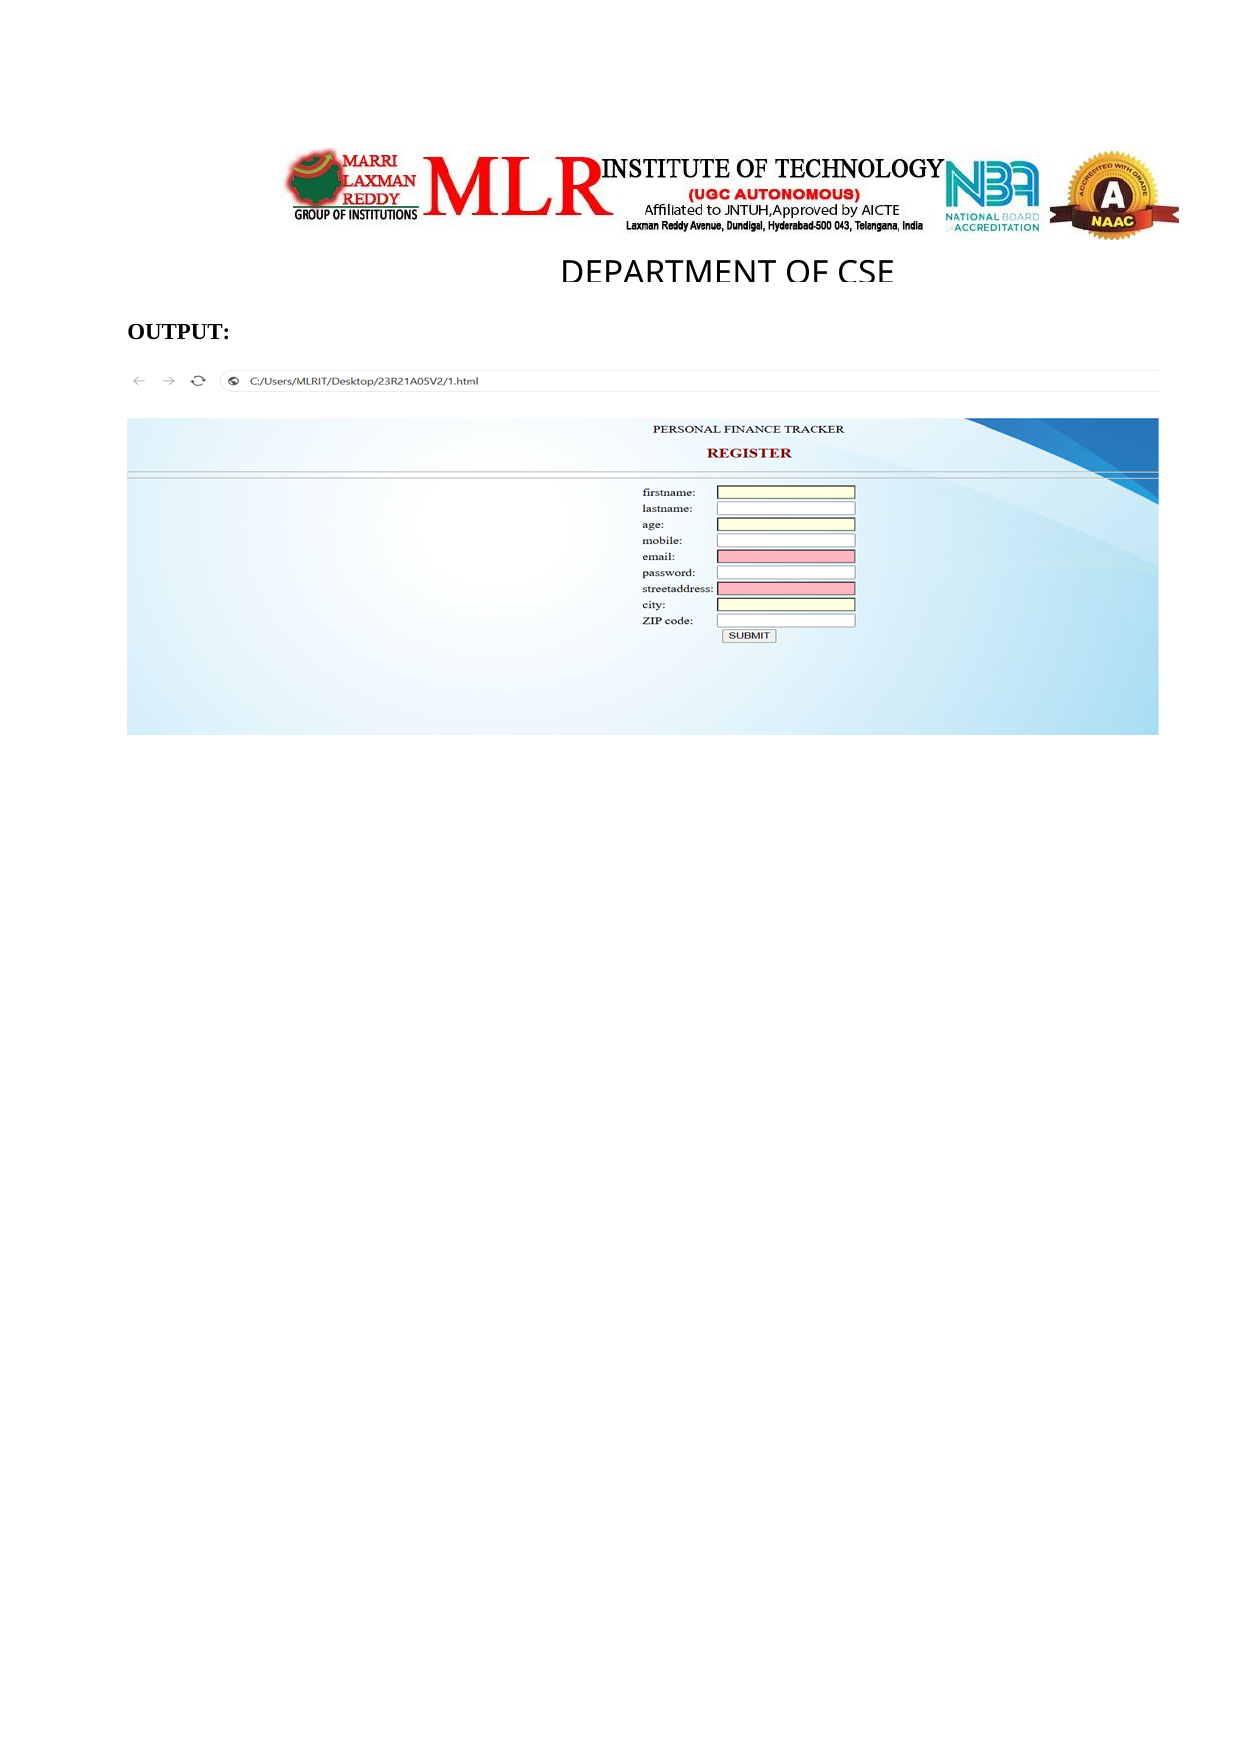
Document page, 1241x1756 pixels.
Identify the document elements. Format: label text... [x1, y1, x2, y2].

picture [280, 147, 1180, 240]
text OUTPUT: [127, 318, 1115, 344]
picture [127, 370, 1159, 735]
